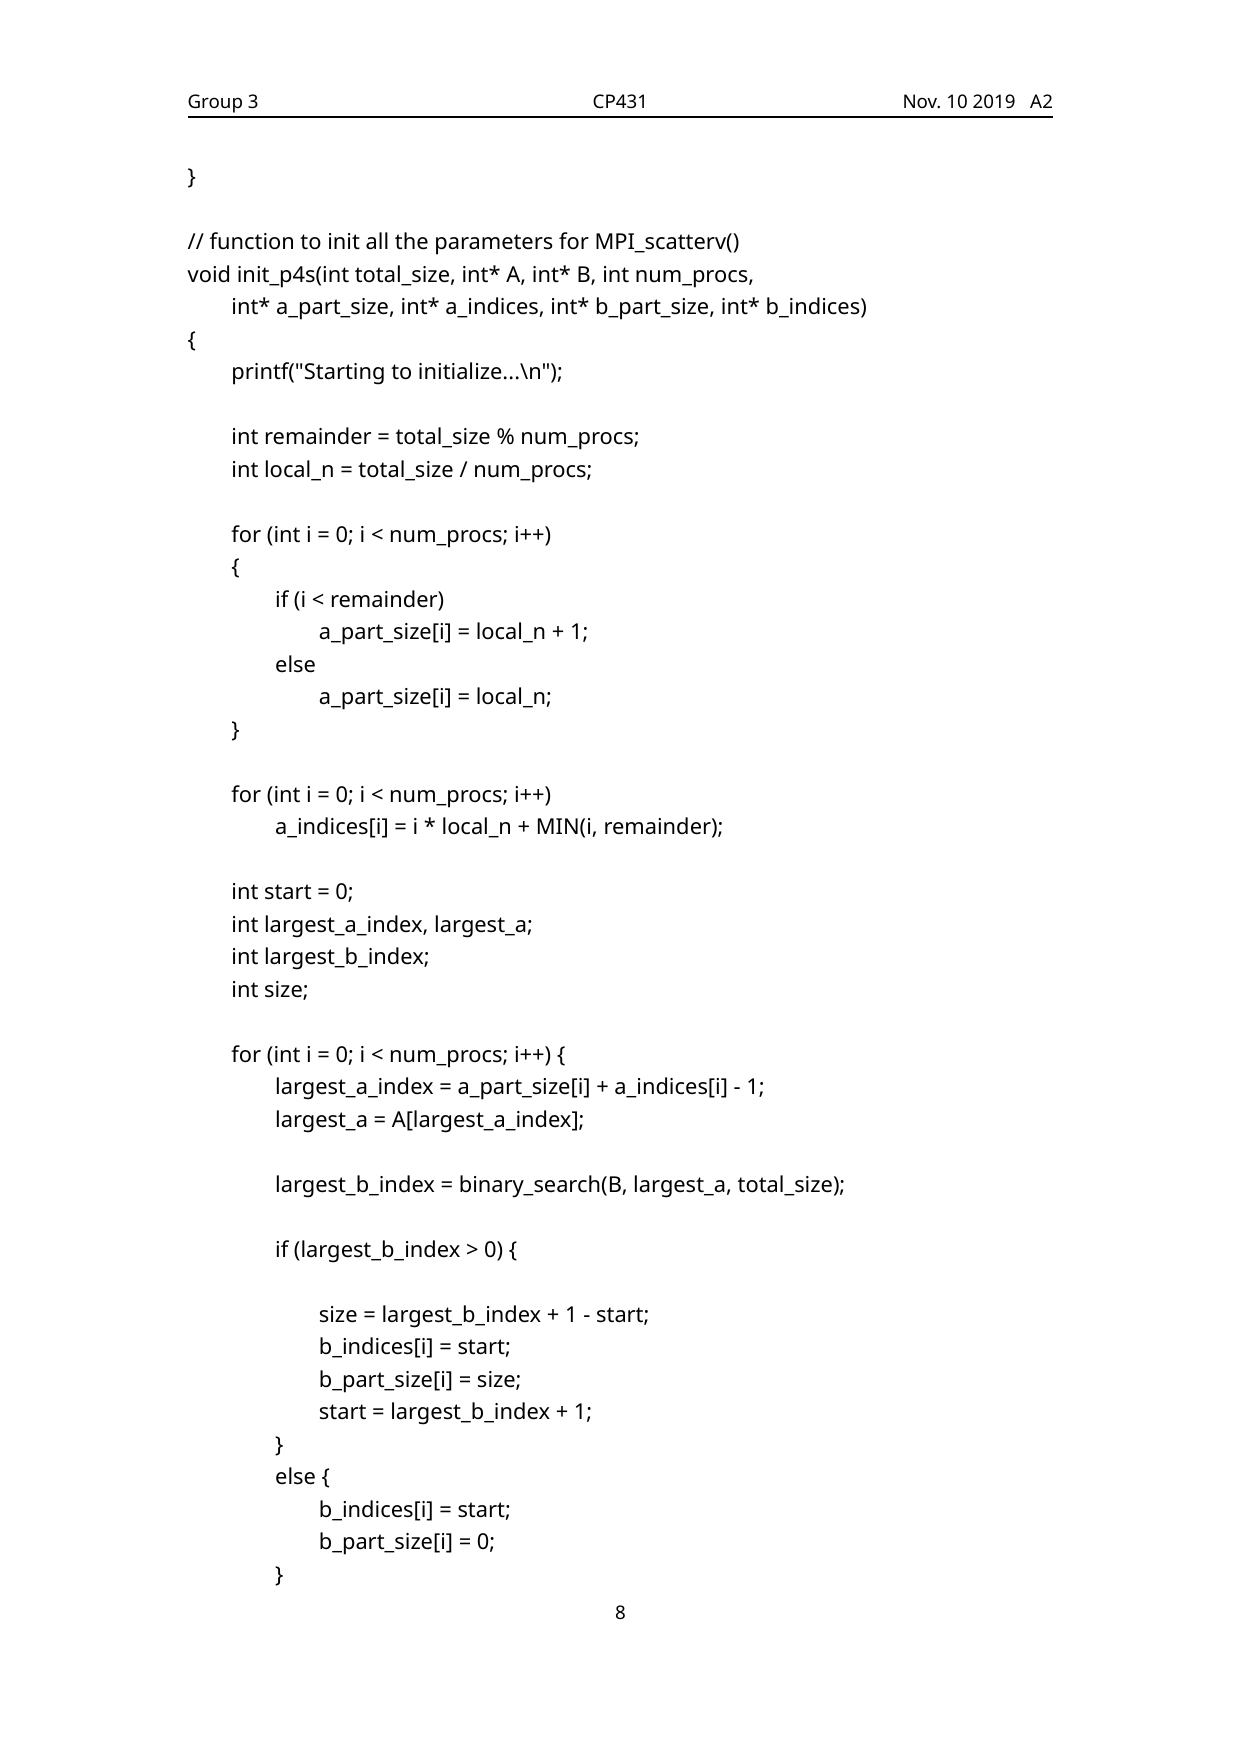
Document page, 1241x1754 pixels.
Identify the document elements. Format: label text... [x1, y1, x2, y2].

text void init_p4s(int total_size, int* A, int* B, int num_procs, [187, 257, 1053, 290]
text // function to init all the parameters for MPI_scatterv() [187, 225, 1053, 257]
text a_part_size[i] = local_n; [187, 680, 1053, 712]
text a_part_size[i] = local_n + 1; [187, 615, 1053, 647]
text { [187, 550, 1053, 582]
text b_part_size[i] = size; [187, 1362, 1053, 1395]
text largest_b_index = binary_search(B, largest_a, total_size); [187, 1167, 1053, 1200]
text for (int i = 0; i < num_procs; i++) { [187, 1037, 1053, 1070]
text int start = 0; [187, 875, 1053, 907]
text printf("Starting to initialize...\n"); [187, 355, 1053, 387]
text largest_a_index = a_part_size[i] + a_indices[i] - 1; [187, 1070, 1053, 1102]
text start = largest_b_index + 1; [187, 1395, 1053, 1427]
text int remainder = total_size % num_procs; [187, 420, 1053, 452]
text { [187, 322, 1053, 355]
text else [187, 647, 1053, 680]
text } [187, 712, 1053, 745]
text if (i < remainder) [187, 582, 1053, 615]
text } [187, 1557, 1053, 1590]
text size = largest_b_index + 1 - start; [187, 1297, 1053, 1330]
text int largest_b_index; [187, 940, 1053, 972]
text a_indices[i] = i * local_n + MIN(i, remainder); [187, 810, 1053, 842]
text int size; [187, 972, 1053, 1005]
text b_indices[i] = start; [187, 1492, 1053, 1525]
text } [187, 1427, 1053, 1460]
text } [187, 160, 1053, 192]
text largest_a = A[largest_a_index]; [187, 1102, 1053, 1135]
text int* a_part_size, int* a_indices, int* b_part_size, int* b_indices) [187, 290, 1053, 322]
text if (largest_b_index > 0) { [187, 1232, 1053, 1265]
text for (int i = 0; i < num_procs; i++) [187, 517, 1053, 550]
text b_indices[i] = start; [187, 1330, 1053, 1362]
text b_part_size[i] = 0; [187, 1525, 1053, 1557]
text else { [187, 1460, 1053, 1492]
text for (int i = 0; i < num_procs; i++) [187, 777, 1053, 810]
text int largest_a_index, largest_a; [187, 907, 1053, 940]
text int local_n = total_size / num_procs; [187, 452, 1053, 485]
